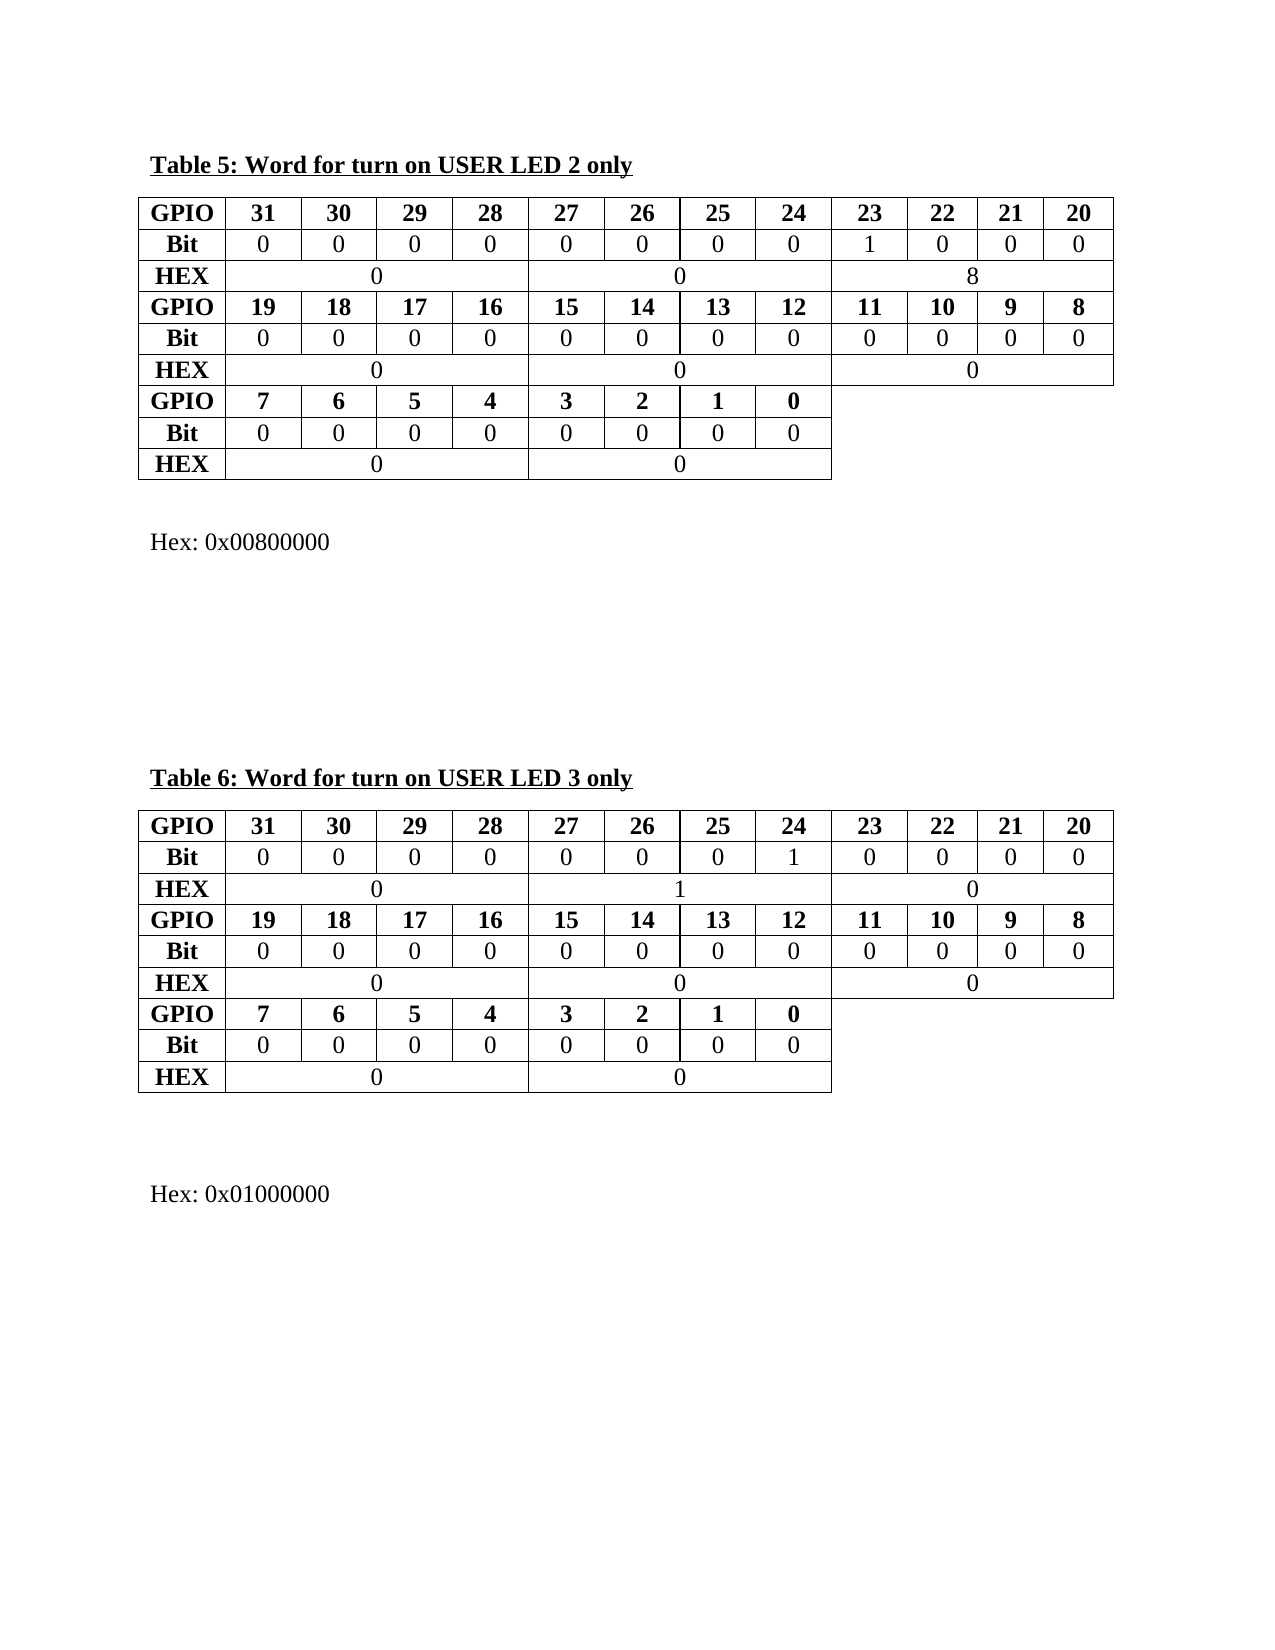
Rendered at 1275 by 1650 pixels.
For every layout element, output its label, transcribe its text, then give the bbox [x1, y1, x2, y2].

table_cell 0 [377, 842, 452, 873]
table_cell Bit [139, 842, 225, 873]
table_header 22 [908, 811, 977, 841]
table_header GPIO [139, 198, 225, 228]
table_cell 1 [756, 842, 831, 873]
table_cell Bit [139, 230, 225, 260]
table_header 26 [605, 198, 679, 228]
table_cell 0 [1044, 842, 1113, 873]
table_cell 6 [302, 999, 376, 1029]
table_cell 0 [1044, 230, 1113, 260]
table_cell GPIO [139, 905, 225, 935]
table_header 20 [1044, 198, 1113, 228]
table_header 27 [529, 198, 604, 228]
table_cell 0 [529, 1062, 831, 1092]
table_cell 0 [832, 874, 1113, 904]
table_cell 15 [529, 292, 604, 322]
table_header 29 [377, 198, 452, 228]
table_cell 9 [978, 905, 1043, 935]
table_cell 0 [605, 230, 679, 260]
table_cell 1 [681, 999, 755, 1029]
table_cell 0 [226, 449, 528, 479]
table_cell HEX [139, 449, 225, 479]
table_cell 0 [302, 418, 376, 448]
table_header 21 [978, 198, 1043, 228]
table_cell 0 [908, 324, 977, 354]
table_cell 0 [453, 842, 528, 873]
table_cell 11 [832, 292, 907, 322]
table_cell 0 [529, 1030, 604, 1061]
table_cell 16 [453, 905, 528, 935]
table_cell 8 [1044, 905, 1113, 935]
table_cell Bit [139, 418, 225, 448]
table_cell 11 [832, 905, 907, 935]
table_cell 0 [226, 1062, 528, 1092]
table_cell 1 [529, 874, 831, 904]
table_cell 10 [908, 292, 977, 322]
table_cell Bit [139, 324, 225, 354]
table_cell 0 [832, 936, 907, 967]
table_cell 5 [377, 386, 452, 417]
table_header 30 [302, 811, 376, 841]
table_header 28 [453, 198, 528, 228]
table_cell 0 [453, 936, 528, 967]
table_cell 19 [226, 292, 301, 322]
table_cell HEX [139, 1062, 225, 1092]
table_cell 0 [832, 968, 1113, 998]
table_cell 0 [529, 968, 831, 998]
table_cell 0 [908, 842, 977, 873]
table_cell GPIO [139, 386, 225, 417]
table_header 29 [377, 811, 452, 841]
table_header 20 [1044, 811, 1113, 841]
table_cell 3 [529, 386, 604, 417]
table_cell 0 [226, 842, 301, 873]
table_cell 2 [605, 999, 679, 1029]
table_cell 0 [605, 936, 679, 967]
table_cell 0 [756, 324, 831, 354]
table_cell 0 [681, 842, 755, 873]
table_cell 8 [1044, 292, 1113, 322]
table_cell GPIO [139, 999, 225, 1029]
table_header 25 [681, 811, 755, 841]
table_cell 0 [978, 936, 1043, 967]
table_header 25 [681, 198, 755, 228]
table_cell 0 [605, 324, 679, 354]
table_cell 19 [226, 905, 301, 935]
table_cell 0 [978, 230, 1043, 260]
list Hex: 0x01000000 [150, 1179, 1125, 1208]
table_cell 0 [832, 355, 1113, 385]
table_cell 0 [377, 936, 452, 967]
table_cell 0 [377, 1030, 452, 1061]
table_cell 0 [302, 842, 376, 873]
table_cell 0 [605, 842, 679, 873]
table_cell 0 [529, 261, 831, 291]
table_cell 0 [756, 386, 831, 417]
table_cell 0 [1044, 324, 1113, 354]
table_cell 10 [908, 905, 977, 935]
table_cell 0 [226, 418, 301, 448]
table_header 26 [605, 811, 679, 841]
table_cell 0 [681, 1030, 755, 1061]
table_cell 0 [226, 874, 528, 904]
table_cell 4 [453, 386, 528, 417]
table_cell 4 [453, 999, 528, 1029]
table_cell HEX [139, 968, 225, 998]
table_header 28 [453, 811, 528, 841]
table_cell 1 [832, 230, 907, 260]
table_cell 17 [377, 905, 452, 935]
table_header 23 [832, 198, 907, 228]
table_cell 0 [226, 230, 301, 260]
table_cell 0 [453, 1030, 528, 1061]
table_cell 9 [978, 292, 1043, 322]
table_cell 0 [529, 449, 831, 479]
table_header 23 [832, 811, 907, 841]
table_cell 0 [1044, 936, 1113, 967]
table_cell 0 [377, 230, 452, 260]
table_header 31 [226, 198, 301, 228]
table_cell 12 [756, 905, 831, 935]
table_cell 8 [832, 261, 1113, 291]
table_cell 0 [756, 418, 831, 448]
table_cell 0 [978, 324, 1043, 354]
table_cell 2 [605, 386, 679, 417]
table_cell 0 [681, 230, 755, 260]
table_cell 0 [377, 324, 452, 354]
table_cell 18 [302, 905, 376, 935]
table_cell 16 [453, 292, 528, 322]
table_cell 7 [226, 386, 301, 417]
table_cell Bit [139, 936, 225, 967]
table_header 21 [978, 811, 1043, 841]
table_cell 18 [302, 292, 376, 322]
table_header 24 [756, 811, 831, 841]
text Hex: 0x00800000 [150, 527, 1125, 556]
table_cell 15 [529, 905, 604, 935]
table_cell 14 [605, 292, 679, 322]
table_header 22 [908, 198, 977, 228]
table_cell 0 [681, 324, 755, 354]
table_cell 0 [302, 230, 376, 260]
table_cell 17 [377, 292, 452, 322]
table_cell 7 [226, 999, 301, 1029]
table_cell 0 [978, 842, 1043, 873]
table_cell 0 [832, 324, 907, 354]
table_cell 0 [756, 936, 831, 967]
table_cell 0 [529, 230, 604, 260]
table_cell 13 [681, 905, 755, 935]
table_cell HEX [139, 355, 225, 385]
table_cell 0 [605, 1030, 679, 1061]
table_header 30 [302, 198, 376, 228]
table_cell 14 [605, 905, 679, 935]
table_cell 0 [908, 230, 977, 260]
table_cell 0 [226, 261, 528, 291]
table_cell 0 [226, 936, 301, 967]
table_cell 0 [453, 230, 528, 260]
table_cell 0 [605, 418, 679, 448]
table_cell Bit [139, 1030, 225, 1061]
table_cell 0 [453, 418, 528, 448]
table_cell 12 [756, 292, 831, 322]
table_cell 0 [529, 842, 604, 873]
table_cell 0 [756, 999, 831, 1029]
table_cell 0 [226, 324, 301, 354]
table_cell 0 [529, 324, 604, 354]
table_cell 0 [226, 968, 528, 998]
table_header GPIO [139, 811, 225, 841]
table_cell 0 [226, 355, 528, 385]
table_cell 0 [226, 1030, 301, 1061]
table_cell 0 [681, 936, 755, 967]
table_cell 0 [302, 324, 376, 354]
table_cell 0 [756, 230, 831, 260]
table_cell 3 [529, 999, 604, 1029]
table_cell 0 [453, 324, 528, 354]
table_cell HEX [139, 261, 225, 291]
table_header 27 [529, 811, 604, 841]
table_cell 0 [377, 418, 452, 448]
table_cell 1 [681, 386, 755, 417]
table_cell 0 [908, 936, 977, 967]
text Table 5: Word for turn on USER LED 2 only [150, 150, 1125, 179]
table_cell 6 [302, 386, 376, 417]
table_header 31 [226, 811, 301, 841]
table_cell 0 [832, 842, 907, 873]
table_cell 0 [529, 936, 604, 967]
table_cell 0 [529, 418, 604, 448]
table_cell 0 [756, 1030, 831, 1061]
table_cell 0 [529, 355, 831, 385]
table_cell 13 [681, 292, 755, 322]
table_cell 5 [377, 999, 452, 1029]
text Table 6: Word for turn on USER LED 3 only [150, 763, 1125, 792]
table_cell 0 [302, 936, 376, 967]
table_cell HEX [139, 874, 225, 904]
table_header 24 [756, 198, 831, 228]
table_cell 0 [302, 1030, 376, 1061]
table_cell 0 [681, 418, 755, 448]
table_cell GPIO [139, 292, 225, 322]
